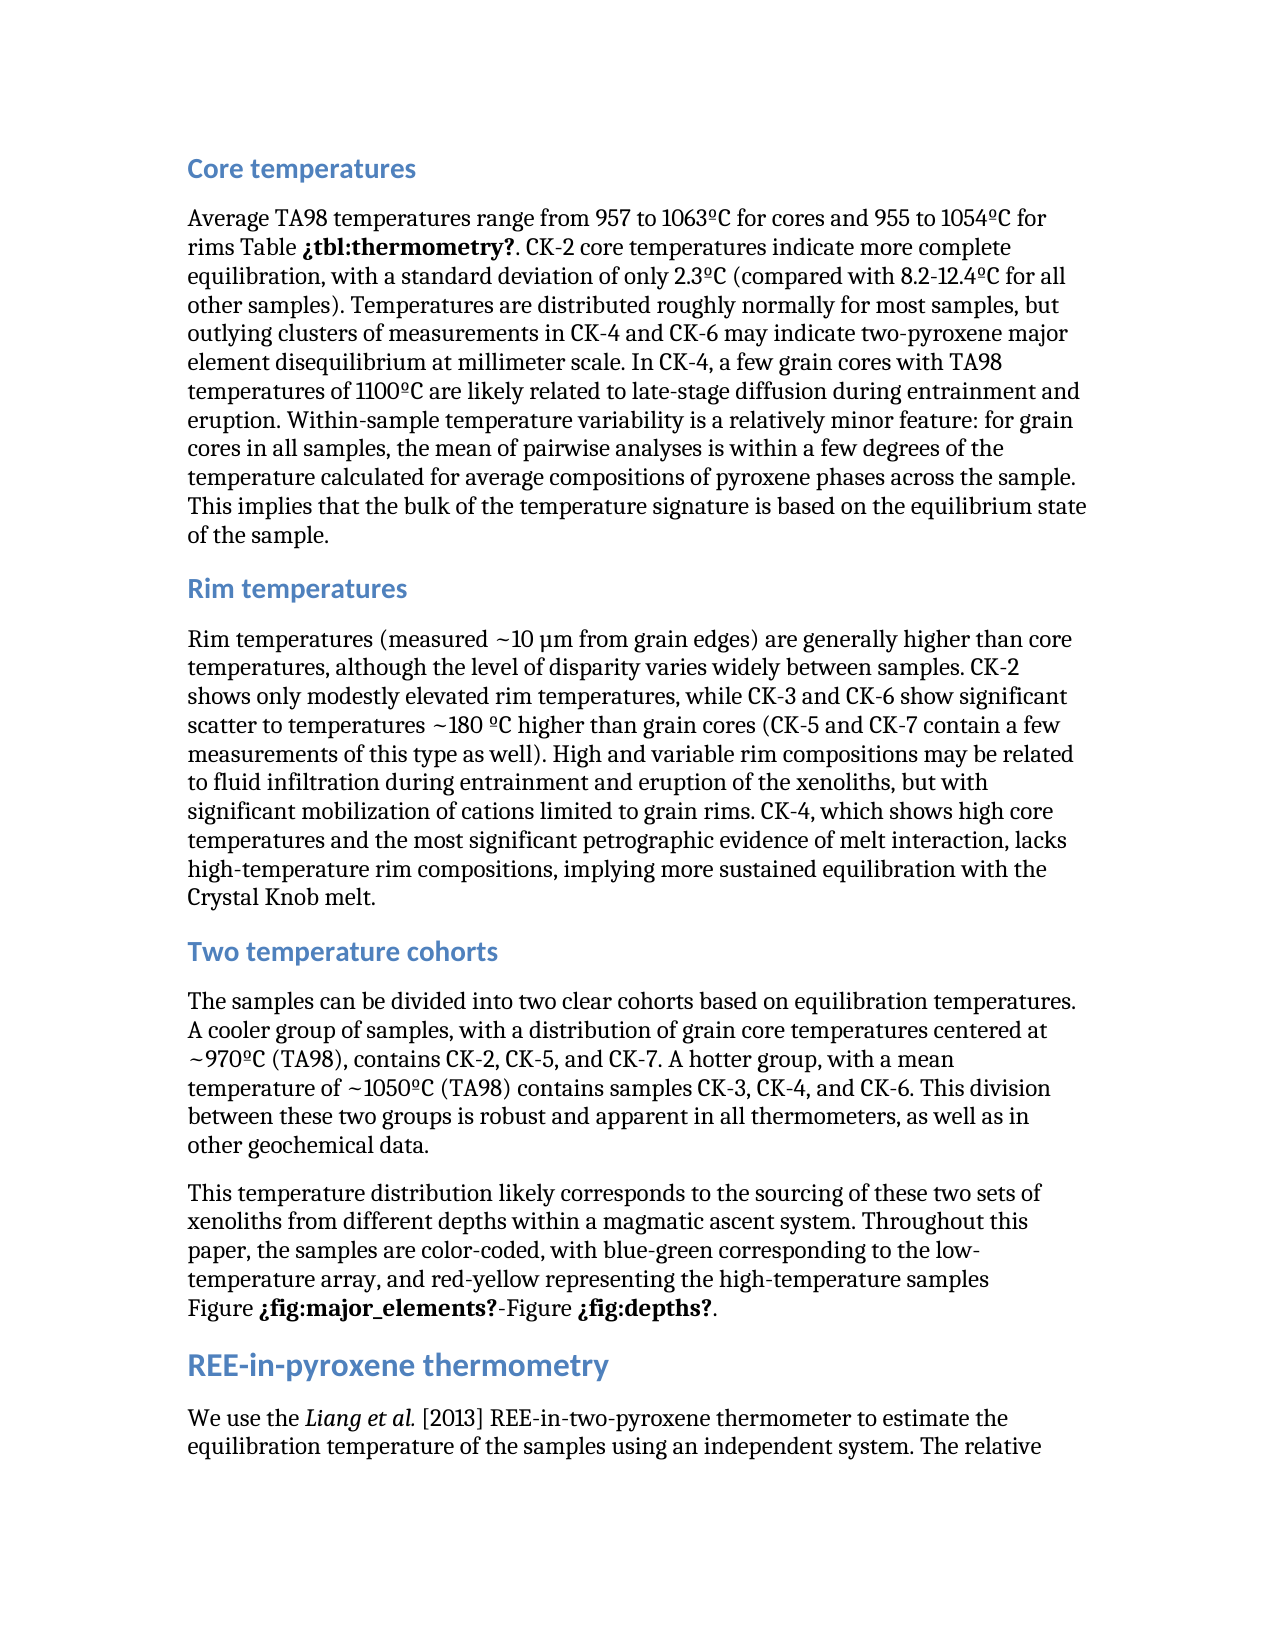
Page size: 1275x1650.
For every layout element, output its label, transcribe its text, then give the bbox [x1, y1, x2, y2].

subtitle Two temperature cohorts [187, 933, 1087, 968]
subtitle Core temperatures [187, 150, 1087, 186]
subtitle REE-in-pyroxene thermometry [187, 1344, 1087, 1385]
text This temperature distribution likely corresponds to the sourcing of these two sets of xenoliths from different depths within a magmatic ascent system. Throughout this paper, the samples are color-coded, with blue-green corresponding to the low-temperature array, and red-yellow representing the high-temperature samples Figure ¿fig:major_elements?‌-‌Figure ¿fig:depths?. [187, 1178, 1087, 1323]
subtitle Rim temperatures [187, 570, 1087, 606]
text Rim temperatures (measured ~10 µm from grain edges) are generally higher than core temperatures, although the level of disparity varies widely between samples. CK-2 shows only modestly elevated rim temperatures, while CK-3 and CK-6 show significant scatter to temperatures ~180 ºC higher than grain cores (CK-5 and CK-7 contain a few measurements of this type as well). High and variable rim compositions may be related to fluid infiltration during entrainment and eruption of the xenoliths, but with significant mobilization of cations limited to grain rims. CK-4, which shows high core temperatures and the most significant petrographic evidence of melt interaction, lacks high-temperature rim compositions, implying more sustained equilibration with the Crystal Knob melt. [187, 624, 1087, 912]
text The samples can be divided into two clear cohorts based on equilibration temperatures. A cooler group of samples, with a distribution of grain core temperatures centered at ~970ºC (TA98), contains CK-2, CK-5, and CK-7. A hotter group, with a mean temperature of ~1050ºC (TA98) contains samples CK-3, CK-4, and CK-6. This division between these two groups is robust and apparent in all thermometers, as well as in other geochemical data. [187, 987, 1087, 1160]
text Average TA98 temperatures range from 957 to 1063ºC for cores and 955 to 1054ºC for rims Table ¿tbl:thermometry?. CK-2 core temperatures indicate more complete equilibration, with a standard deviation of only 2.3ºC (compared with 8.2-12.4ºC for all other samples). Temperatures are distributed roughly normally for most samples, but outlying clusters of measurements in CK-4 and CK-6 may indicate two-pyroxene major element disequilibrium at millimeter scale. In CK-4, a few grain cores with TA98 temperatures of 1100ºC are likely related to late-stage diffusion during entrainment and eruption. Within-sample temperature variability is a relatively minor feature: for grain cores in all samples, the mean of pairwise analyses is within a few degrees of the temperature calculated for average compositions of pyroxene phases across the sample. This implies that the bulk of the temperature signature is based on the equilibrium state of the sample. [187, 204, 1087, 549]
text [187, 1403, 1087, 1461]
